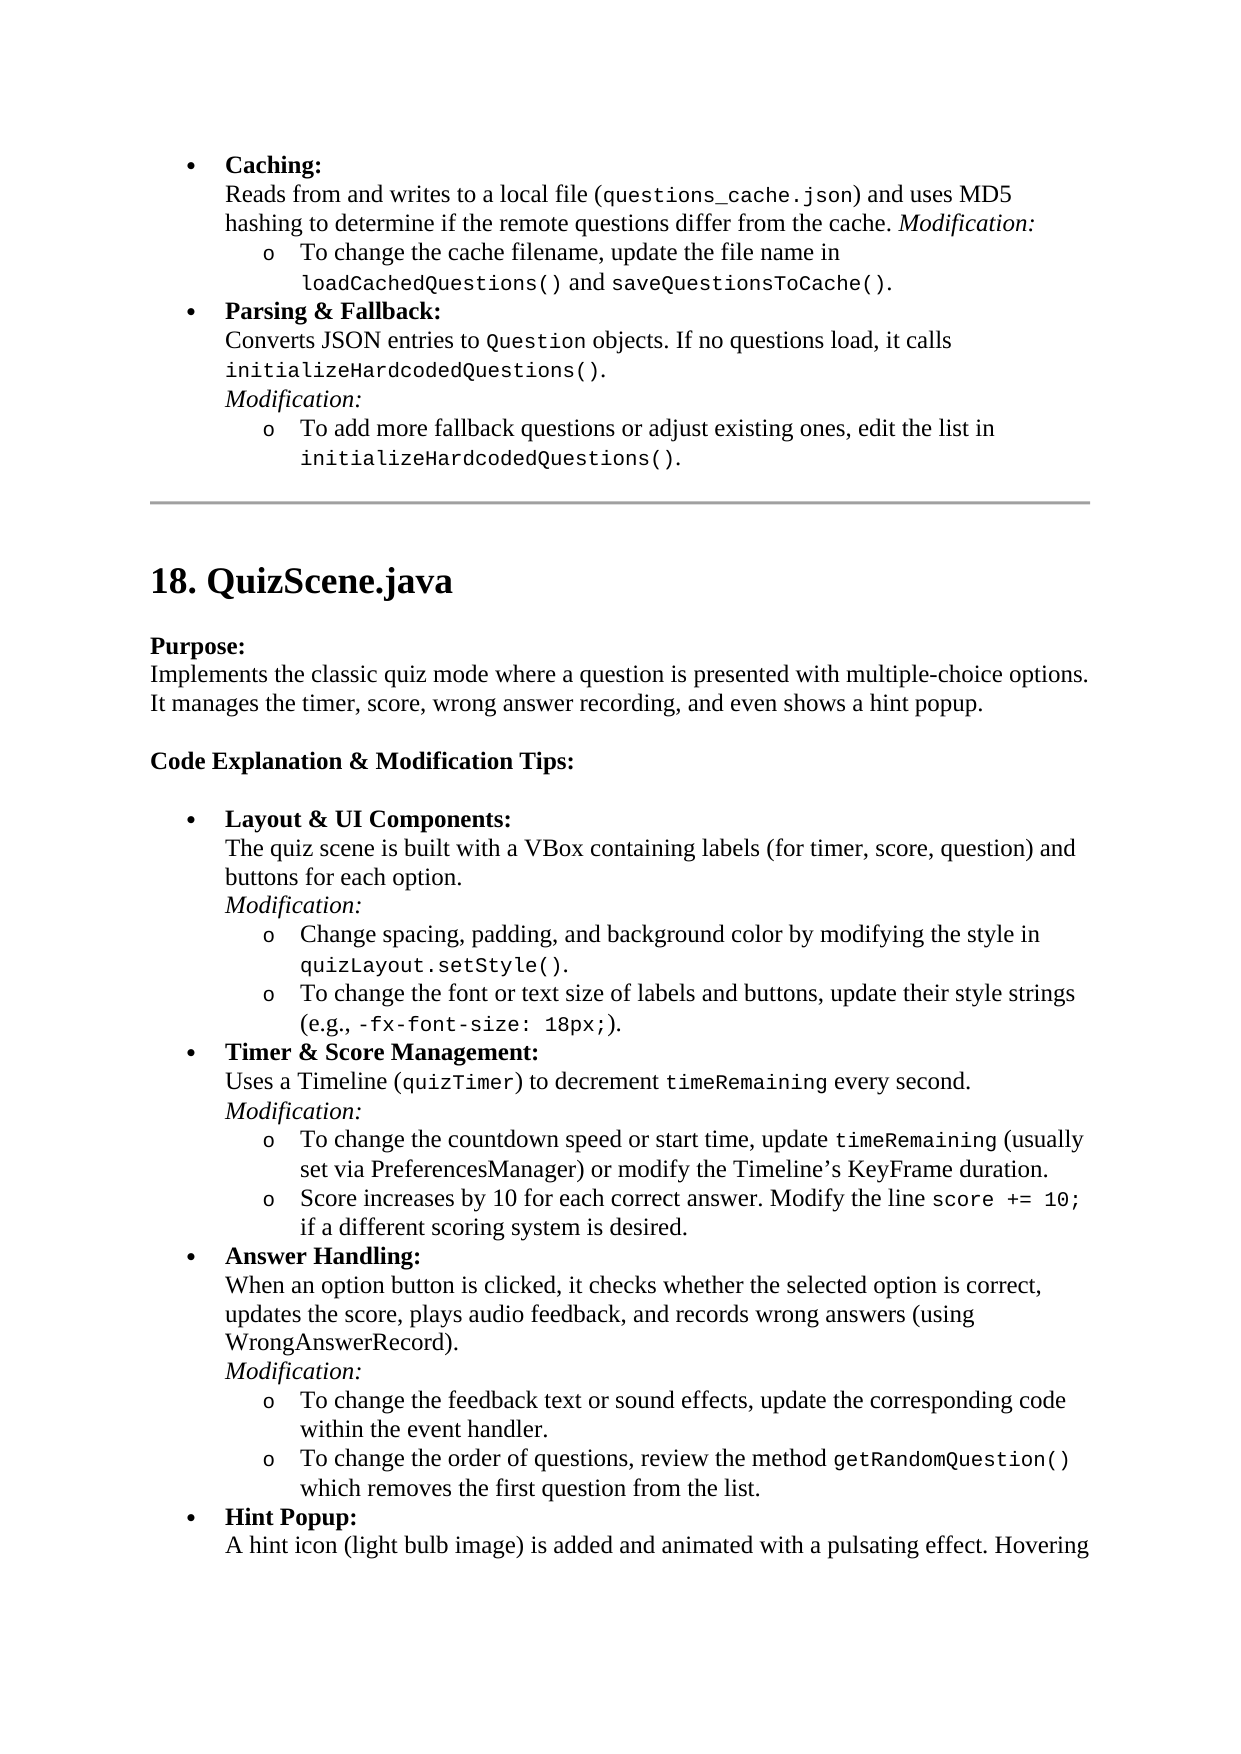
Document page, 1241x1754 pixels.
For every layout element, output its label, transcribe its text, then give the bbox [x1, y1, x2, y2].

list To change the feedback text or sound effects, update the corresponding code within the event handler. [262, 1385, 1090, 1443]
text 18. QuizScene.java [150, 558, 1090, 602]
list To change the order of questions, review the method getRandomQuestion() which removes the first question from the list. [262, 1443, 1090, 1502]
list To change the countdown speed or start time, update timeRemaining (usually set via PreferencesManager) or modify the Timeline’s KeyFrame duration. [262, 1124, 1090, 1183]
list Parsing & Fallback: Converts JSON entries to Question objects. If no questions load, it calls initializeHardcodedQuestions(). Modification: [187, 296, 1090, 413]
text Purpose: Implements the classic quiz mode where a question is presented with multiple-choice options. It manages the timer, score, wrong answer recording, and even shows a hint popup. [150, 631, 1090, 717]
list Layout & UI Components: The quiz scene is built with a VBox containing labels (for timer, score, question) and buttons for each option. Modification: [187, 804, 1090, 919]
list Caching: Reads from and writes to a local file (questions_cache.json) and uses MD5 hashing to determine if the remote questions differ from the cache. Modification: [187, 150, 1090, 237]
list To add more fallback questions or adjust existing ones, edit the list in initializeHardcodedQuestions(). [262, 413, 1090, 472]
list Timer & Score Management: Uses a Timeline (quizTimer) to decrement timeRemaining every second. Modification: [187, 1037, 1090, 1124]
list To change the cache filename, update the file name in loadCachedQuestions() and saveQuestionsToCache(). [262, 237, 1090, 296]
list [187, 1502, 1090, 1559]
text Code Explanation & Modification Tips: [150, 746, 1090, 775]
list Score increases by 10 for each correct answer. Modify the line score += 10; if a different scoring system is desired. [262, 1183, 1090, 1241]
list Answer Handling: When an option button is clicked, it checks whether the selected option is correct, updates the score, plays audio feedback, and records wrong answers (using WrongAnswerRecord). Modification: [187, 1241, 1090, 1385]
list To change the font or text size of labels and buttons, update their style strings (e.g., -fx-font-size: 18px;). [262, 978, 1090, 1037]
list Change spacing, padding, and background color by modifying the style in quizLayout.setStyle(). [262, 919, 1090, 978]
